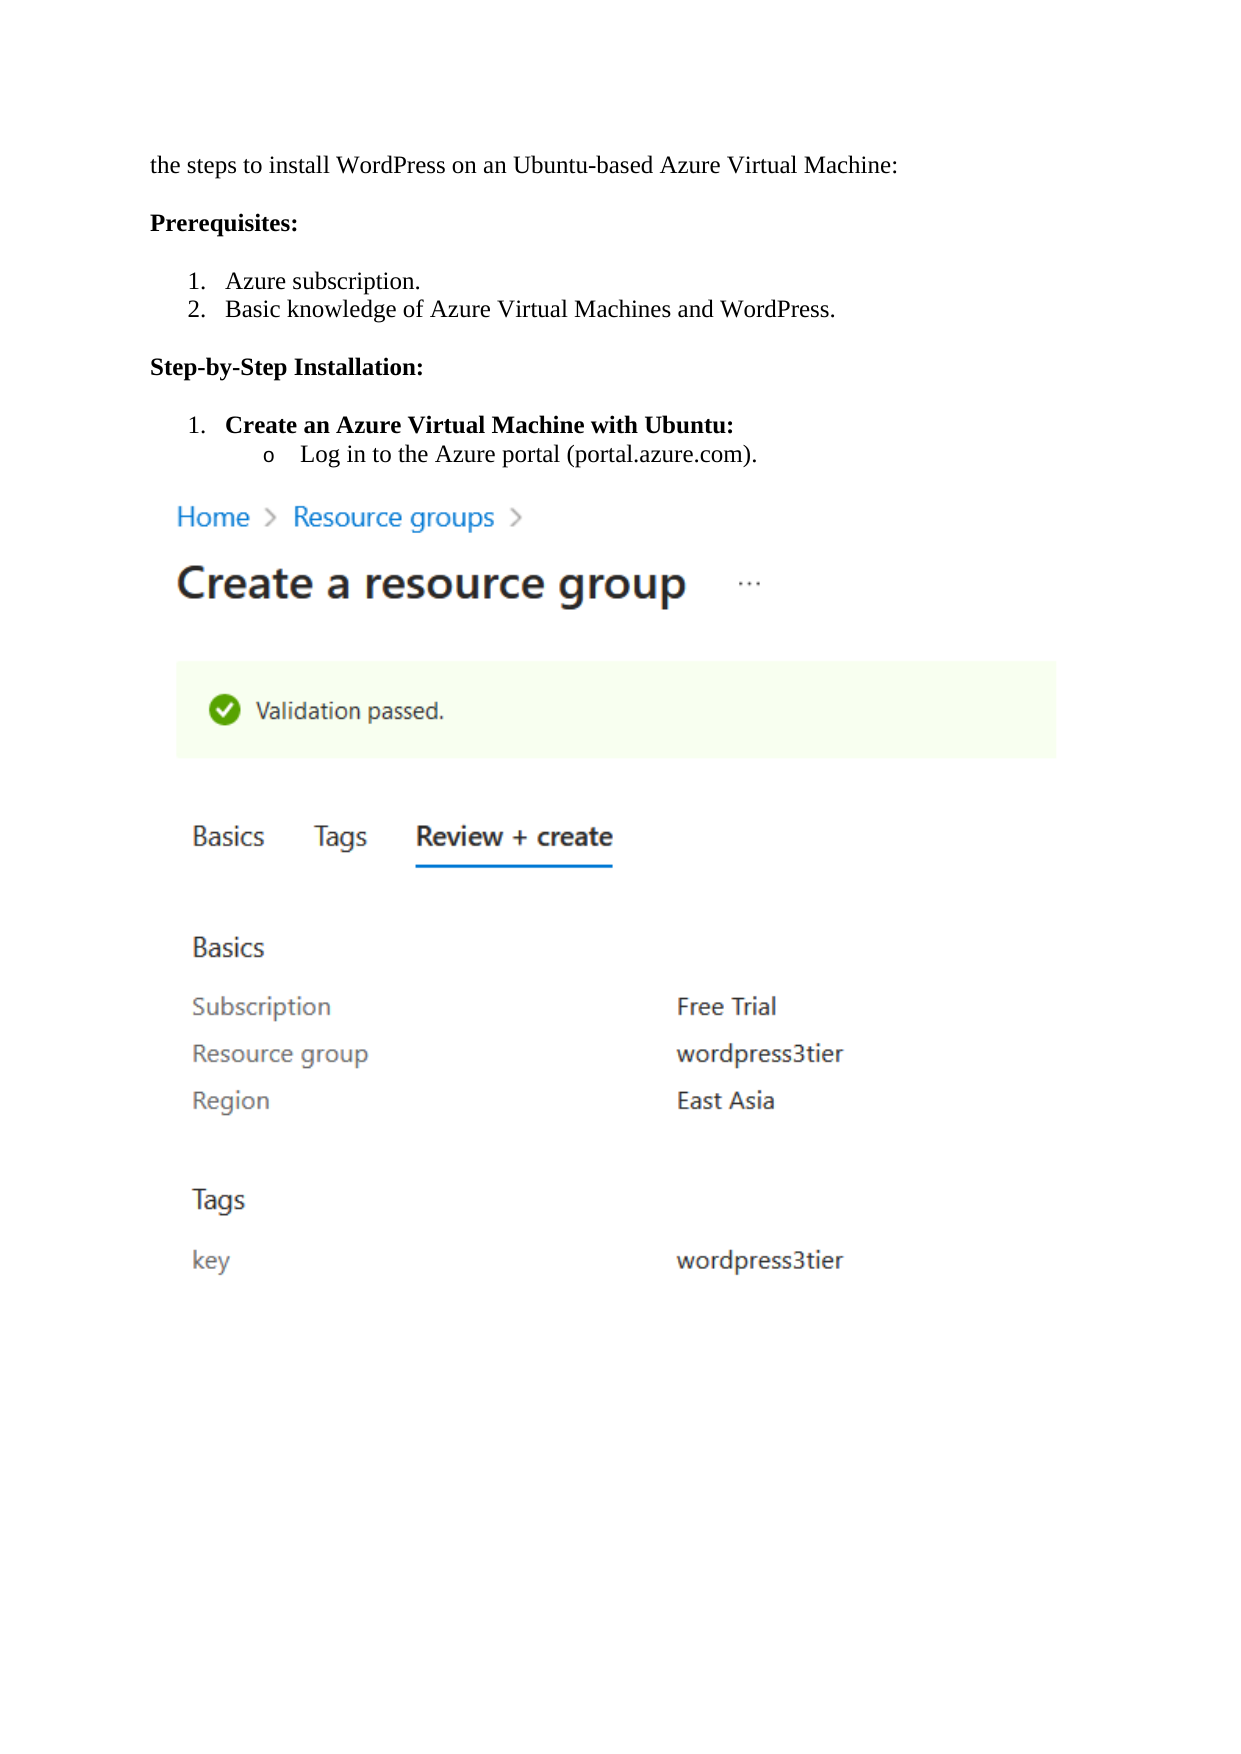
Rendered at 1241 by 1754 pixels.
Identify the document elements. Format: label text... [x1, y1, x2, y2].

list Basic knowledge of Azure Virtual Machines and WordPress. [187, 294, 1090, 323]
text the steps to install WordPress on an Ubuntu-based Azure Virtual Machine: [150, 150, 1090, 179]
list Create an Azure Virtual Machine with Ubuntu: [187, 410, 1090, 439]
picture [150, 497, 1057, 1402]
list Azure subscription. [187, 266, 1090, 294]
text Step-by-Step Installation: [150, 352, 1090, 381]
list Log in to the Azure portal (portal.azure.com). [262, 439, 1090, 469]
text Prerequisites: [150, 208, 1090, 237]
